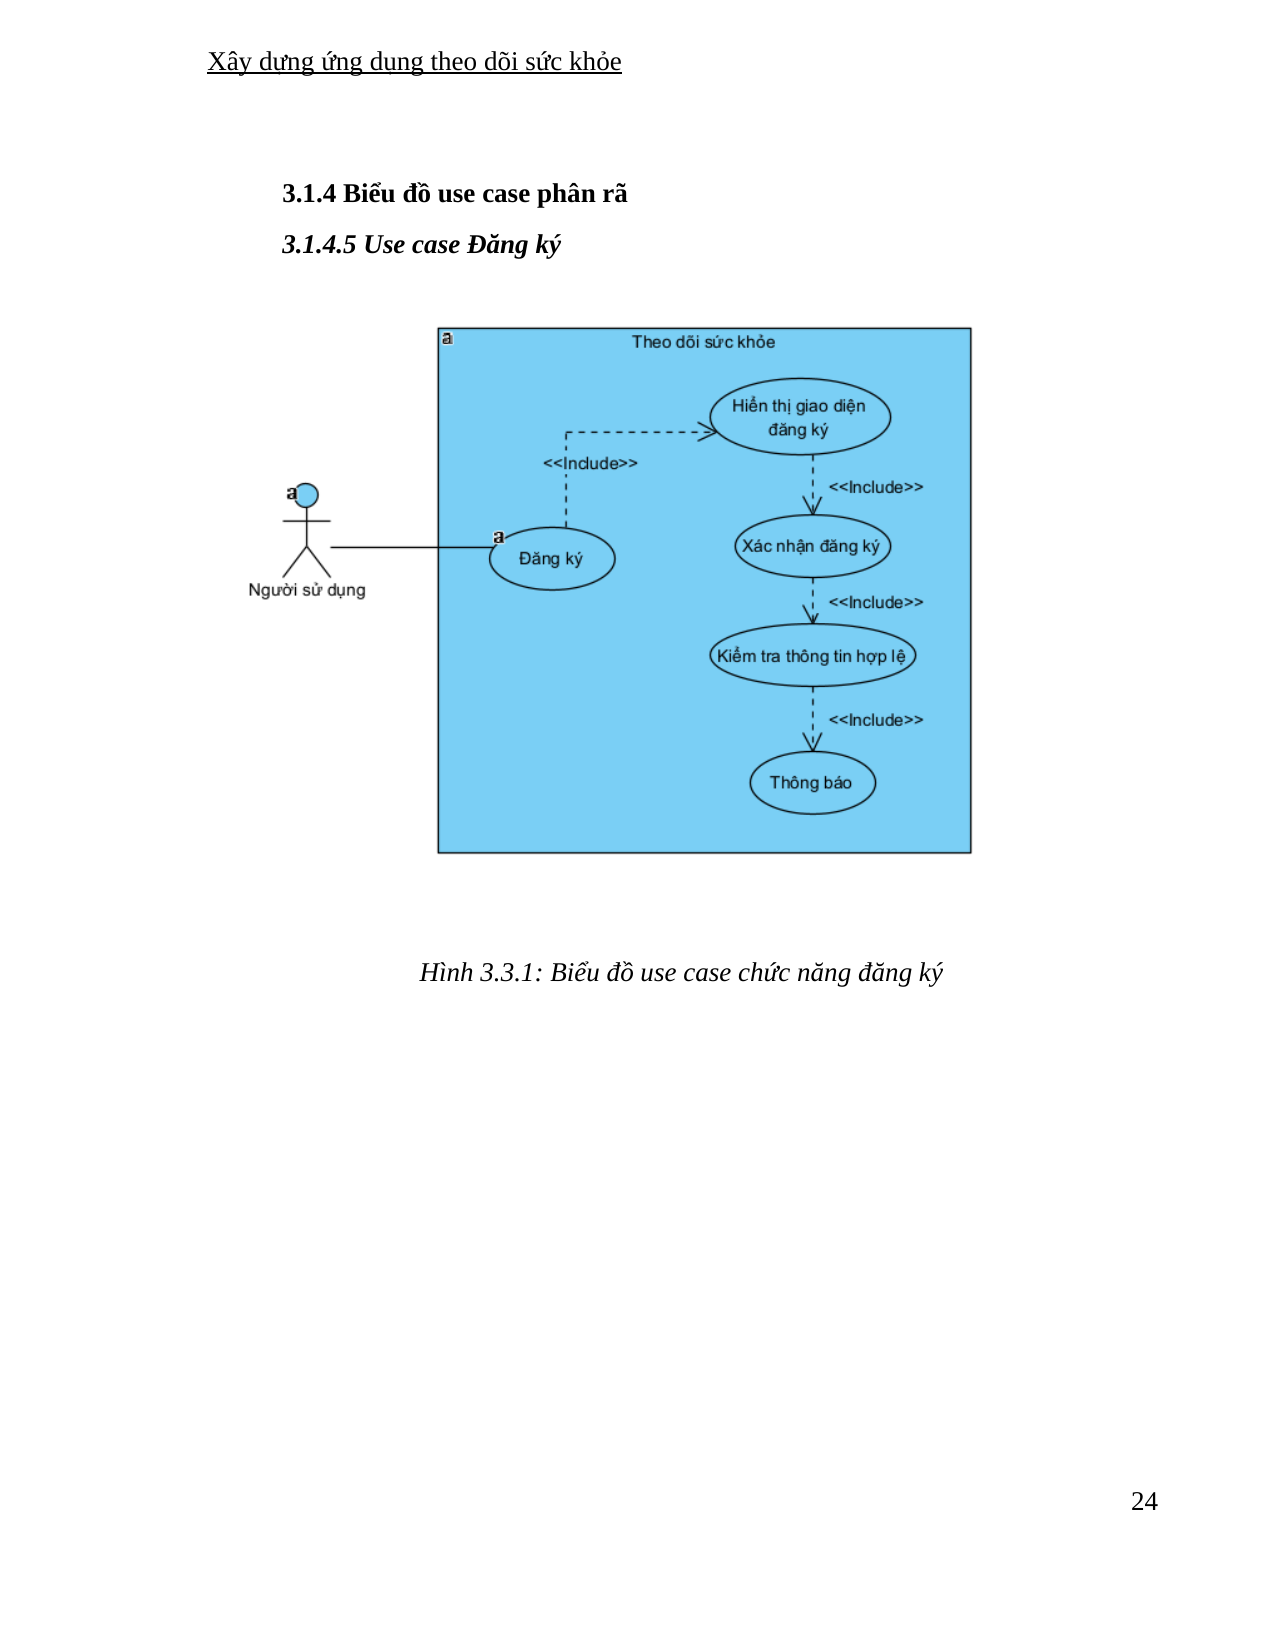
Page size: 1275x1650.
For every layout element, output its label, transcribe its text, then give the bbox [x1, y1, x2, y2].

subtitle 3.1.4 Biểu đồ use case phân rã [282, 177, 1158, 208]
text Hình 3.3.1: Biểu đồ use case chức năng đăng ký [207, 956, 1158, 988]
subtitle 3.1.4.5 Use case Đăng ký [282, 228, 1158, 259]
picture [207, 274, 1038, 915]
